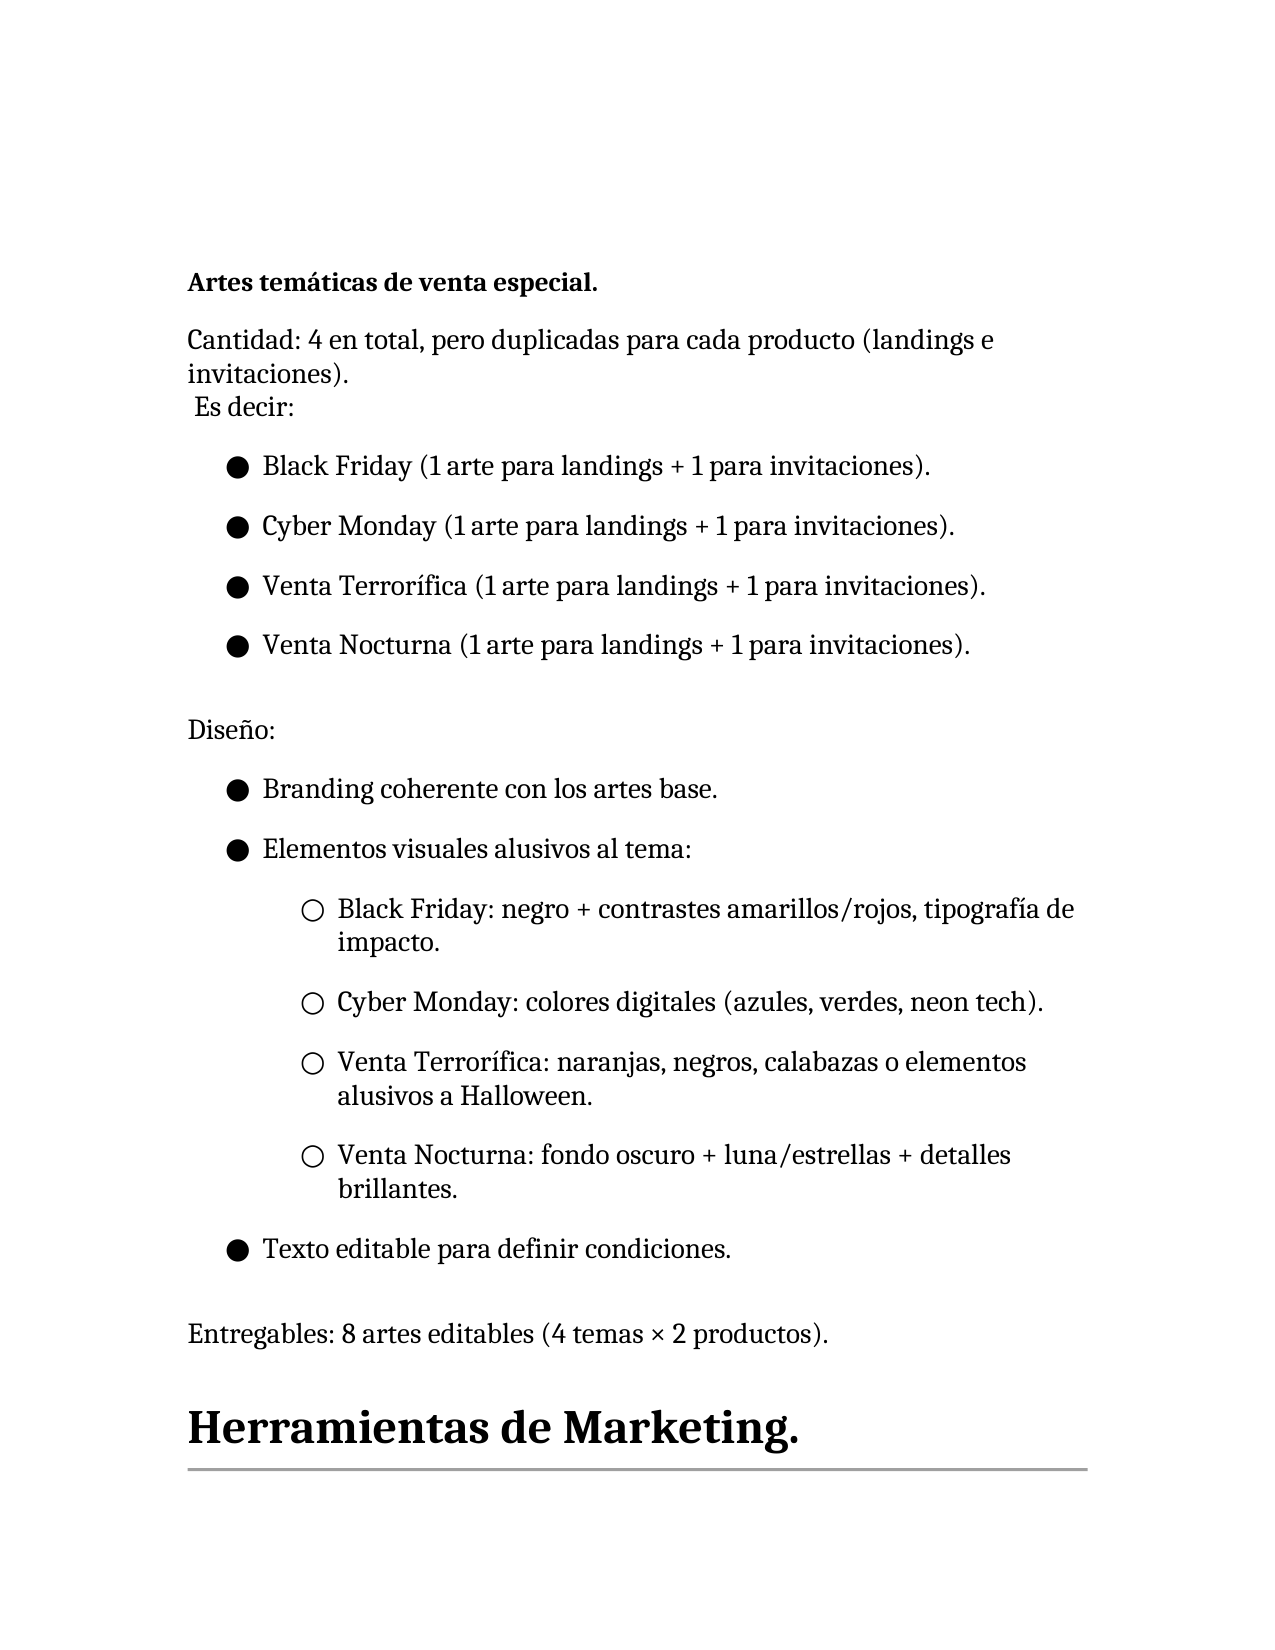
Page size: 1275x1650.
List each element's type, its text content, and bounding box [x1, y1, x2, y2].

text Cantidad: 4 en total, pero duplicadas para cada producto (landings e invitaciones). Es decir: [187, 323, 1087, 424]
list Venta Terrorífica: naranjas, negros, calabazas o elementos alusivos a Halloween. [300, 1045, 1087, 1138]
subtitle Herramientas de Marketing. [187, 1400, 1087, 1456]
text Artes temáticas de venta especial. [187, 267, 1087, 298]
list Venta Nocturna (1 arte para landings + 1 para invitaciones). [225, 628, 1087, 688]
list Branding coherente con los artes base. [225, 772, 1087, 832]
list Venta Nocturna: fondo oscuro + luna/estrellas + detalles brillantes. [300, 1138, 1087, 1232]
text Diseño: [187, 713, 1087, 747]
list Cyber Monday (1 arte para landings + 1 para invitaciones). [225, 509, 1087, 569]
list Texto editable para definir condiciones. [225, 1232, 1087, 1292]
list Venta Terrorífica (1 arte para landings + 1 para invitaciones). [225, 569, 1087, 628]
list Cyber Monday: colores digitales (azules, verdes, neon tech). [300, 985, 1087, 1045]
list Elementos visuales alusivos al tema: [225, 832, 1087, 892]
text Entregables: 8 artes editables (4 temas × 2 productos). [187, 1317, 1087, 1350]
list Black Friday (1 arte para landings + 1 para invitaciones). [225, 449, 1087, 509]
list Black Friday: negro + contrastes amarillos/rojos, tipografía de impacto. [300, 892, 1087, 985]
